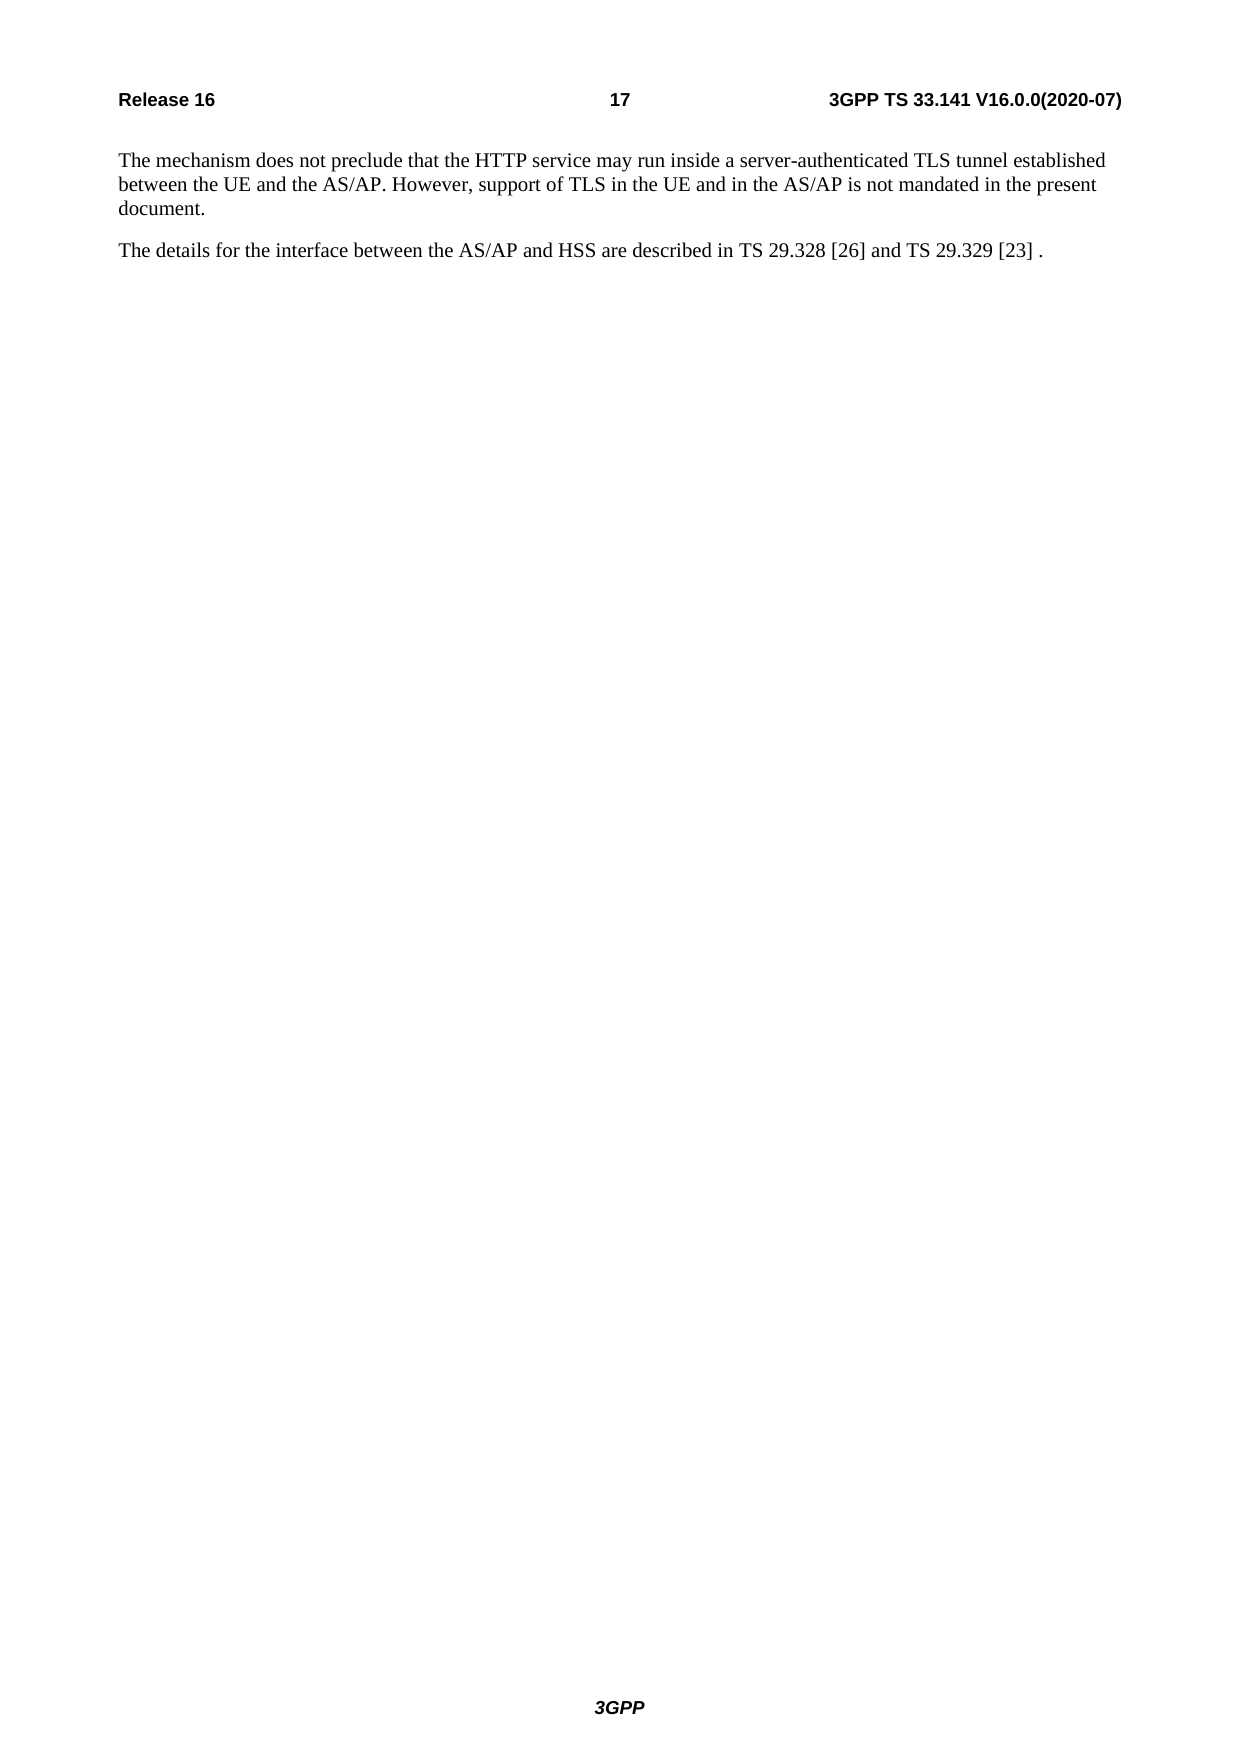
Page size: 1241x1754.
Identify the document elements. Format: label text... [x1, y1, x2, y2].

text The details for the interface between the AS/AP and HSS are described in TS 29.328 [26] and TS 29.329 [23] . [118, 238, 1122, 262]
text The mechanism does not preclude that the HTTP service may run inside a server-authenticated TLS tunnel established between the UE and the AS/AP. However, support of TLS in the UE and in the AS/AP is not mandated in the present document. [118, 147, 1122, 220]
